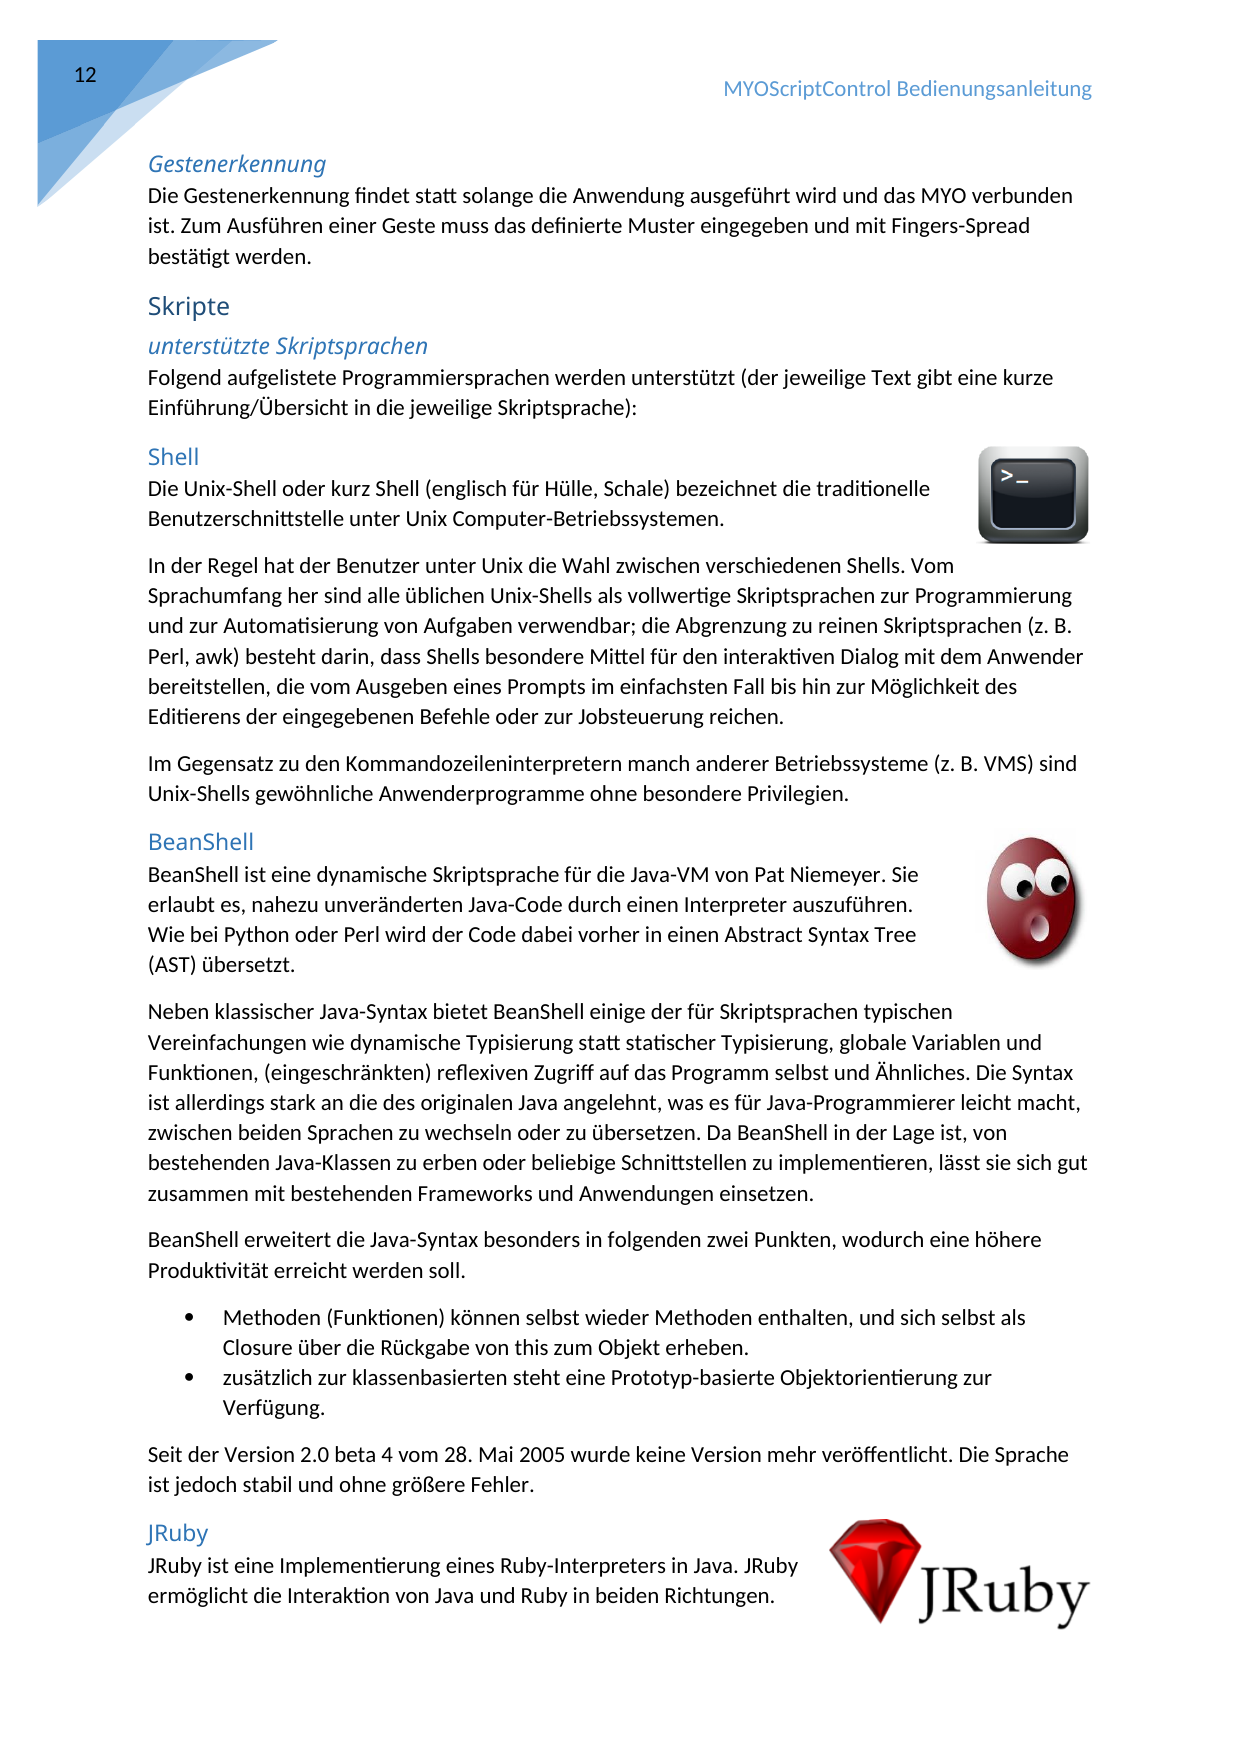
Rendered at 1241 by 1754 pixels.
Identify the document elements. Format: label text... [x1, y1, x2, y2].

subtitle Skripte [148, 289, 1093, 323]
text Die Unix-Shell oder kurz Shell (englisch für Hülle, Schale) bezeichnet die traditionelle Benutzerschnittstelle unter Unix Computer-Betriebssystemen. [148, 474, 990, 532]
text BeanShell ist eine dynamische Skriptsprache für die Java-VM von Pat Niemeyer. Sie erlaubt es, nahezu unveränderten Java-Code durch einen Interpreter auszuführen. Wie bei Python oder Perl wird der Code dabei vorher in einen Abstract Syntax Tree (AST) übersetzt. [148, 860, 1093, 979]
list Methoden (Funktionen) können selbst wieder Methoden enthalten, und sich selbst als Closure über die Rückgabe von this zum Objekt erheben. [185, 1303, 1093, 1361]
subtitle Gestenerkennung [148, 148, 1093, 179]
text In der Regel hat der Benutzer unter Unix die Wahl zwischen verschiedenen Shells. Vom Sprachumfang her sind alle üblichen Unix-Shells als vollwertige Skriptsprachen zur Programmierung und zur Automatisierung von Aufgaben verwendbar; die Abgrenzung zu reinen Skriptsprachen (z. B. Perl, awk) besteht darin, dass Shells besondere Mittel für den interaktiven Dialog mit dem Anwender bereitstellen, die vom Ausgeben eines Prompts im einfachsten Fall bis hin zur Möglichkeit des Editierens der eingegebenen Befehle oder zur Jobsteuerung reichen. [148, 551, 1093, 730]
picture [829, 1609, 1093, 1638]
text Seit der Version 2.0 beta 4 vom 28. Mai 2005 wurde keine Version mehr veröffentlicht. Die Sprache ist jedoch stabil und ohne größere Fehler. [148, 1440, 1093, 1498]
picture [37, 40, 279, 209]
text Die Gestenerkennung findet statt solange die Anwendung ausgeführt wird und das MYO verbunden ist. Zum Ausführen einer Geste muss das definierte Muster eingegeben und mit Fingers-Spread bestätigt werden. [148, 181, 1093, 270]
picture [990, 445, 1090, 547]
text Neben klassischer Java-Syntax bietet BeanShell einige der für Skriptsprachen typischen Vereinfachungen wie dynamische Typisierung statt statischer Typisierung, globale Variablen und Funktionen, (eingeschränkten) reflexiven Zugriff auf das Programm selbst und Ähnliches. Die Syntax ist allerdings stark an die des originalen Java angelehnt, was es für Java-Programmierer leicht macht, zwischen beiden Sprachen zu wechseln oder zu übersetzen. Da BeanShell in der Lage ist, von bestehenden Java-Klassen zu erben oder beliebige Schnittstellen zu implementieren, lässt sie sich gut zusammen mit bestehenden Frameworks und Anwendungen einsetzen. [148, 997, 1093, 1207]
subtitle BeanShell [148, 826, 1093, 857]
subtitle JRuby [148, 1517, 1093, 1548]
text Folgend aufgelistete Programmiersprachen werden unterstützt (der jeweilige Text gibt eine kurze Einführung/Übersicht in die jeweilige Skriptsprache): [148, 363, 1093, 422]
subtitle unterstützte Skriptsprachen [148, 329, 1093, 361]
list zusätzlich zur klassenbasierten steht eine Prototyp-basierte Objektorientierung zur Verfügung. [185, 1363, 1093, 1421]
text Im Gegensatz zu den Kommandozeileninterpretern manch anderer Betriebssysteme (z. B. VMS) sind Unix-Shells gewöhnliche Anwenderprogramme ohne besondere Privilegien. [148, 749, 1093, 807]
subtitle Shell [148, 440, 1093, 472]
text BeanShell erweitert die Java-Syntax besonders in folgenden zwei Punkten, wodurch eine höhere Produktivität erreicht werden soll. [148, 1226, 1093, 1284]
picture [974, 828, 1090, 969]
